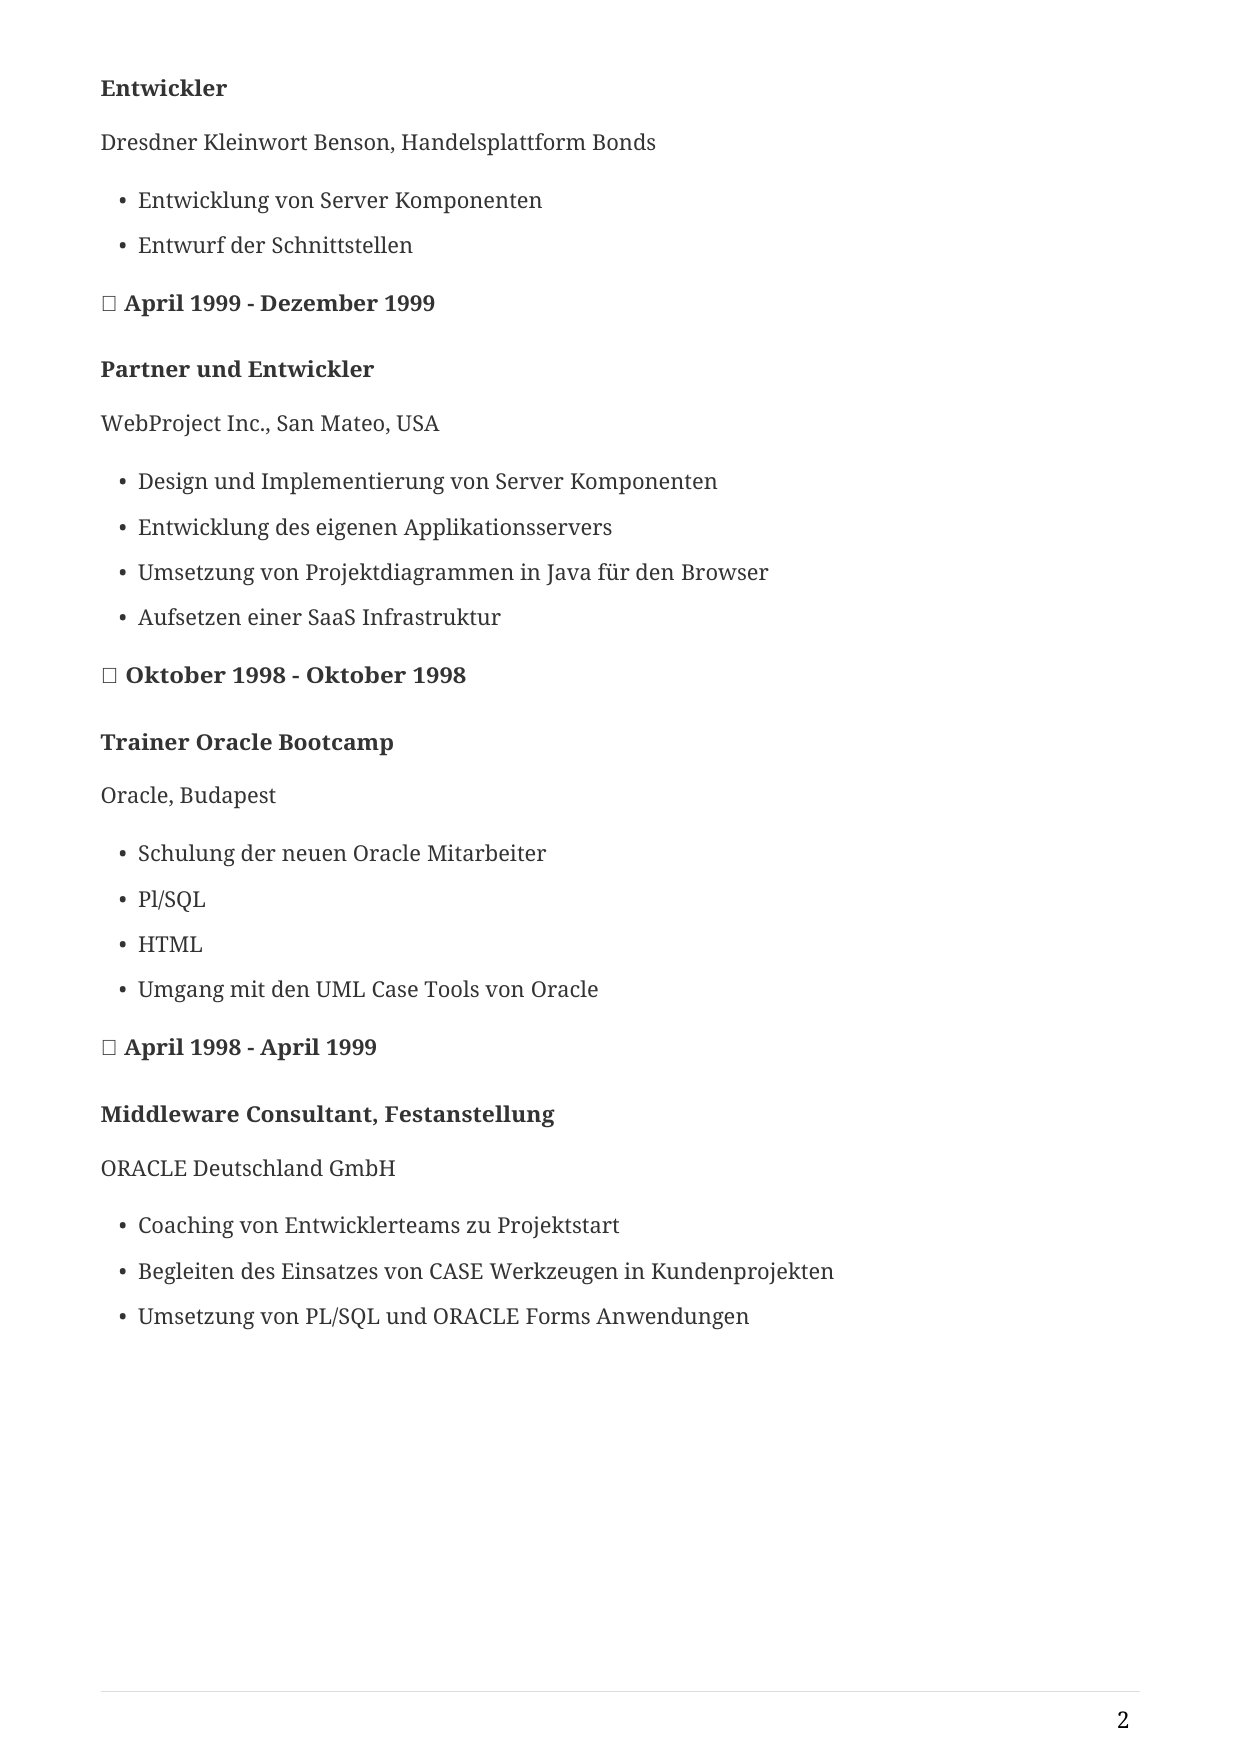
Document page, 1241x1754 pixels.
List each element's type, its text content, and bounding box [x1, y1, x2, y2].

subtitle Middleware Consultant, Festanstellung [100, 1099, 1153, 1128]
list Entwurf der Schnittstellen [118, 230, 1153, 260]
list Umsetzung von Projektdiagrammen in Java für den Browser [118, 557, 1153, 587]
list Entwicklung des eigenen Applikationsservers [118, 512, 1153, 541]
list Coaching von Entwicklerteams zu Projektstart [118, 1210, 1153, 1240]
list Aufsetzen einer SaaS Infrastruktur [118, 602, 1153, 632]
subtitle  April 1999 - Dezember 1999 [100, 288, 1153, 318]
list Umgang mit den UML Case Tools von Oracle [118, 974, 1153, 1004]
text ORACLE Deutschland GmbH [100, 1152, 1153, 1182]
text Dresdner Kleinwort Benson, Handelsplattform Bonds [100, 127, 1153, 157]
list Umsetzung von PL/SQL und ORACLE Forms Anwendungen [118, 1301, 1153, 1331]
list Pl/SQL [118, 884, 1153, 913]
list Schulung der neuen Oracle Mitarbeiter [118, 838, 1153, 868]
list Begleiten des Einsatzes von CASE Werkzeugen in Kundenprojekten [118, 1256, 1153, 1286]
list HTML [118, 929, 1153, 959]
subtitle  April 1998 - April 1999 [100, 1032, 1153, 1062]
subtitle Partner und Entwickler [100, 354, 1153, 384]
text WebProject Inc., San Mateo, USA [100, 408, 1153, 438]
list Design und Implementierung von Server Komponenten [118, 466, 1153, 496]
subtitle Entwickler [100, 73, 1153, 103]
subtitle Trainer Oracle Bootcamp [100, 727, 1153, 756]
list Entwicklung von Server Komponenten [118, 185, 1153, 214]
subtitle  Oktober 1998 - Oktober 1998 [100, 660, 1153, 690]
text Oracle, Budapest [100, 780, 1153, 810]
